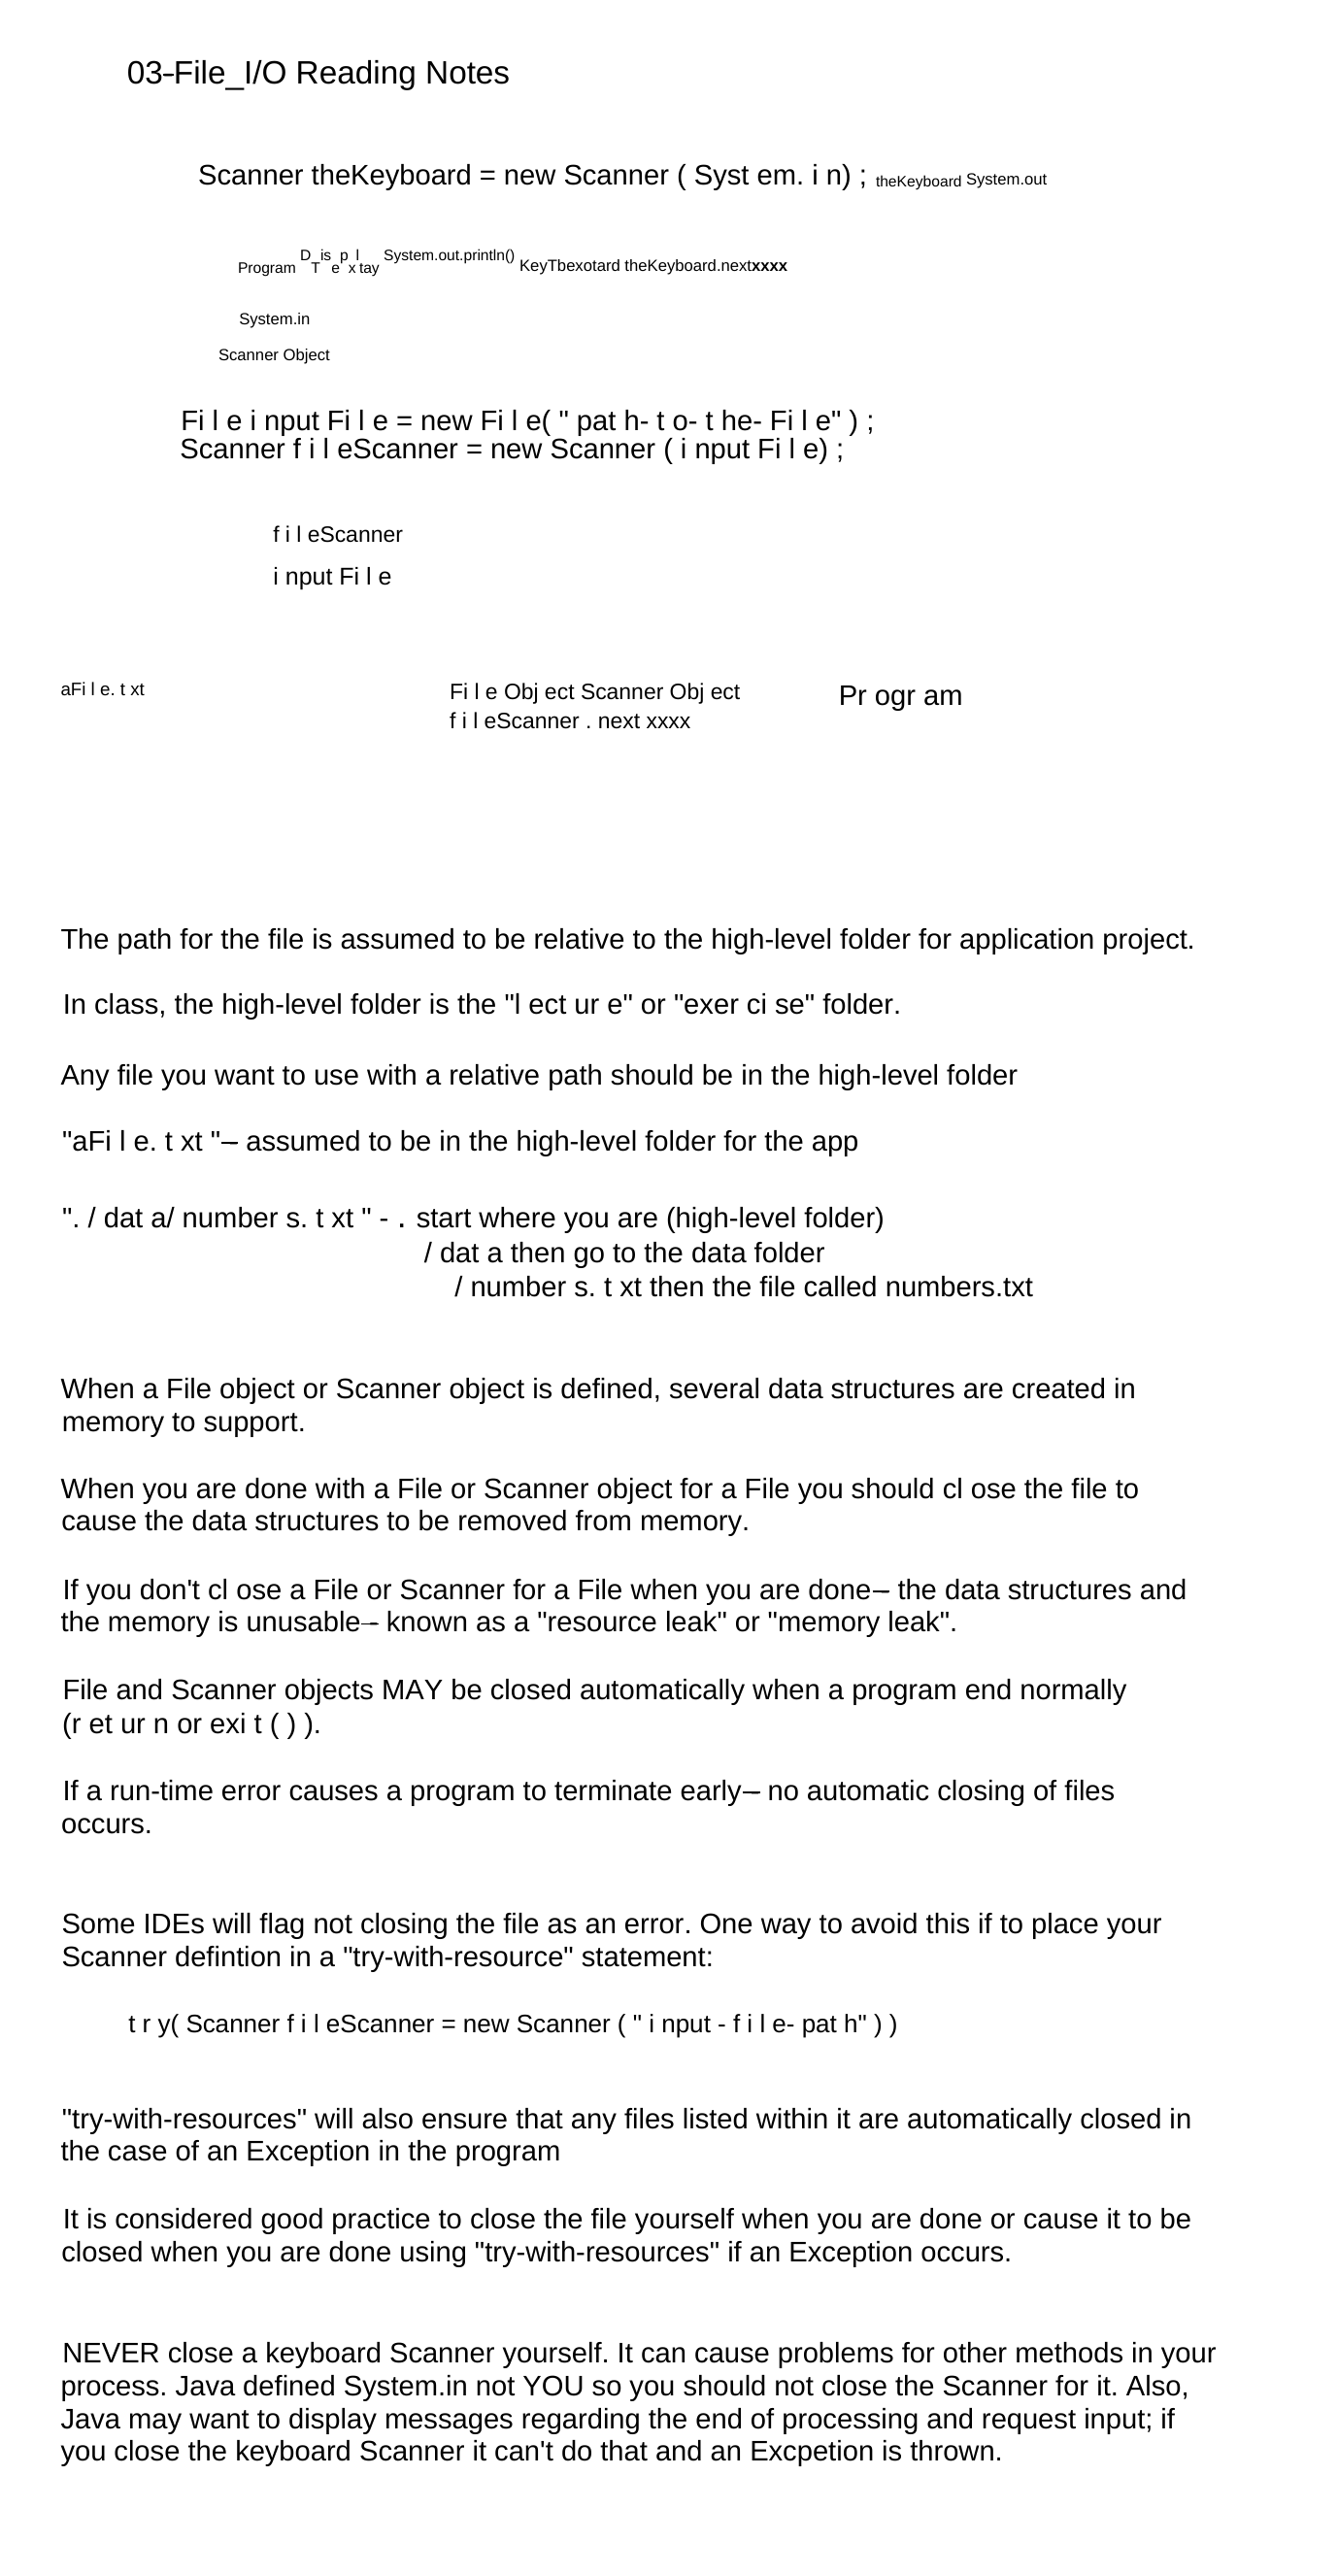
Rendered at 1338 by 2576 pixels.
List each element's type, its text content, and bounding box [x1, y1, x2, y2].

text It is considered good practice to close the file yourself when you are done or cause it to be closed when you are done using "try-with-resources" if an Exception occurs. [61, 2202, 1216, 2267]
text If a run-time error causes a program to terminate early - no automatic closing of files occurs. [61, 1774, 1136, 1839]
text ". / dat a/ number s. t xt " - . start where you are (high-level folder) [62, 1196, 1227, 1235]
text Some IDEs will flag not closing the file as an error. One way to avoid this if to place your Scanner defintion in a "try-with-resource" statement: [61, 1909, 1185, 1972]
text Fi l e i nput Fi l e = new Fi l e( " pat h- t o- t he- Fi l e" ) ; Scanner f i l eScanner = new Scanner ( i nput Fi l e) ; [180, 408, 966, 465]
text / number s. t xt then the file called numbers.txt [60, 1270, 1033, 1303]
text i nput Fi l e [273, 562, 1227, 590]
text When a File object or Scanner object is defined, several data structures are created in memory to support. [60, 1372, 1161, 1437]
text Scanner theKeyboard = new Scanner ( Syst em. i n) ; theKeyboard System.out [198, 158, 1049, 190]
text t r y( Scanner f i l eScanner = new Scanner ( " i nput - f i l e- pat h" ) ) [128, 2009, 1227, 2038]
text The path for the file is assumed to be relative to the high-level folder for application project. In class, the high-level folder is the "l ect ur e" or "exer ci se" folder. [60, 921, 1212, 1020]
text 03-File_I/O Reading Notes [127, 53, 1227, 90]
text "try-with-resources" will also ensure that any files listed within it are automatically closed in the case of an Exception in the program [60, 2103, 1224, 2167]
text Any file you want to use with a relative path should be in the high-level folder "aFi l e. t xt " - assumed to be in the high-level folder for the app [60, 1058, 1035, 1156]
text If you don't cl ose a File or Scanner for a File when you are done - the data structures and the memory is unusable - known as a "resource leak" or "memory leak". [60, 1574, 1229, 1638]
text / dat a then go to the data folder [424, 1236, 1227, 1269]
text System.in [239, 310, 1227, 328]
text Fi l e Obj ect Scanner Obj ect [450, 679, 838, 704]
text Pr ogr am [838, 679, 1227, 711]
text f i l eScanner . next xxxx [450, 708, 838, 733]
text f i l eScanner [273, 521, 1227, 547]
text aFi l e. t xt [60, 679, 450, 699]
text Program DTisepxltay System.out.println() KeyTbexotard theKeyboard.nextxxxx [238, 247, 1041, 277]
text NEVER close a keyboard Scanner yourself. It can cause problems for other methods in your process. Java defined System.in not YOU so you should not close the Scanner for it. Also, Java may want to display messages regarding the end of processing and request input; if you close the keyboard Scanner it can't do that and an Excpetion is thrown. [60, 2337, 1219, 2467]
text File and Scanner objects MAY be closed automatically when a program end normally (r et ur n or exi t ( ) ). [62, 1673, 1145, 1739]
text Scanner Object [218, 346, 1227, 364]
text When you are done with a File or Scanner object for a File you should cl ose the file to cause the data structures to be removed from memory. [60, 1473, 1176, 1537]
